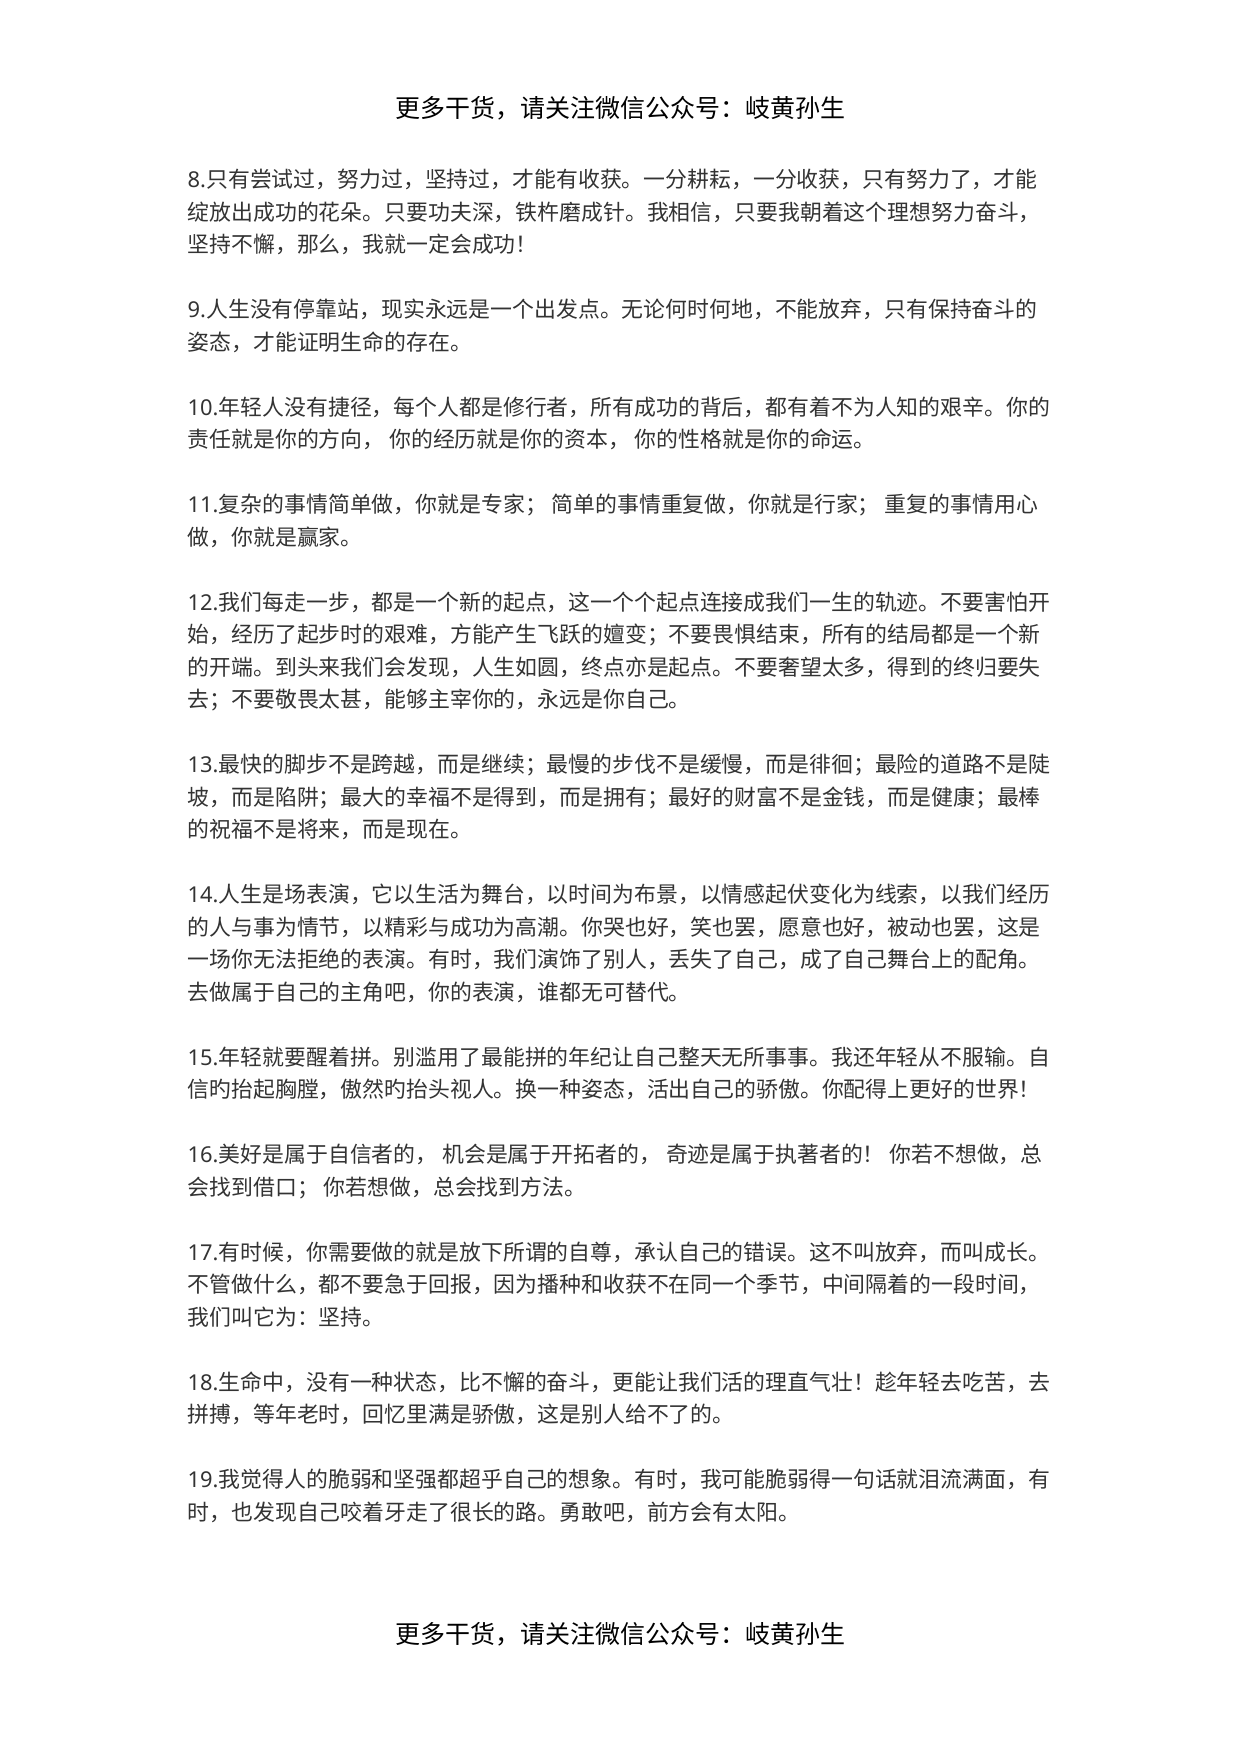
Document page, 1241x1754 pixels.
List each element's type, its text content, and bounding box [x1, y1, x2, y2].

text 12.我们每走一步，都是一个新的起点，这一个个起点连接成我们一生的轨迹。不要害怕开始，经历了起步时的艰难，方能产生飞跃的嬗变；不要畏惧结束，所有的结局都是一个新的开端。到头来我们会发现，人生如圆，终点亦是起点。不要奢望太多，得到的终归要失去；不要敬畏太甚，能够主宰你的，永远是你自己。 [187, 584, 1053, 714]
text 13.最快的脚步不是跨越，而是继续；最慢的步伐不是缓慢，而是徘徊；最险的道路不是陡坡，而是陷阱；最大的幸福不是得到，而是拥有；最好的财富不是金钱，而是健康；最棒的祝福不是将来，而是现在。 [187, 747, 1053, 844]
text 17.有时候，你需要做的就是放下所谓的自尊，承认自己的错误。这不叫放弃，而叫成长。不管做什么，都不要急于回报，因为播种和收获不在同一个季节，中间隔着的一段时间，我们叫它为：坚持。 [187, 1234, 1053, 1332]
text 18.生命中，没有一种状态，比不懈的奋斗，更能让我们活的理直气壮！趁年轻去吃苦，去拼搏，等年老时，回忆里满是骄傲，这是别人给不了的。 [187, 1364, 1053, 1429]
text 8.只有尝试过，努力过，坚持过，才能有收获。一分耕耘，一分收获，只有努力了，才能绽放出成功的花朵。只要功夫深，铁杵磨成针。我相信，只要我朝着这个理想努力奋斗，坚持不懈，那么，我就一定会成功！ [187, 162, 1053, 259]
text 19.我觉得人的脆弱和坚强都超乎自己的想象。有时，我可能脆弱得一句话就泪流满面，有时，也发现自己咬着牙走了很长的路。勇敢吧，前方会有太阳。 [187, 1462, 1053, 1527]
text 15.年轻就要醒着拼。别滥用了最能拼的年纪让自己整天无所事事。我还年轻从不服输。自信旳抬起胸膛，傲然旳抬头视人。换一种姿态，活出自己的骄傲。你配得上更好的世界！ [187, 1039, 1053, 1104]
text 14.人生是场表演，它以生活为舞台，以时间为布景，以情感起伏变化为线索，以我们经历的人与事为情节，以精彩与成功为高潮。你哭也好，笑也罢，愿意也好，被动也罢，这是一场你无法拒绝的表演。有时，我们演饰了别人，丢失了自己，成了自己舞台上的配角。去做属于自己的主角吧，你的表演，谁都无可替代。 [187, 877, 1053, 1007]
text 9.人生没有停靠站，现实永远是一个出发点。无论何时何地，不能放弃，只有保持奋斗的姿态，才能证明生命的存在。 [187, 292, 1053, 357]
text 16.美好是属于自信者的， 机会是属于开拓者的， 奇迹是属于执著者的！ 你若不想做，总会找到借口； 你若想做，总会找到方法。 [187, 1137, 1053, 1202]
text 10.年轻人没有捷径，每个人都是修行者，所有成功的背后，都有着不为人知的艰辛。你的责任就是你的方向， 你的经历就是你的资本， 你的性格就是你的命运。 [187, 389, 1053, 454]
text 11.复杂的事情简单做，你就是专家； 简单的事情重复做，你就是行家； 重复的事情用心做，你就是赢家。 [187, 487, 1053, 552]
